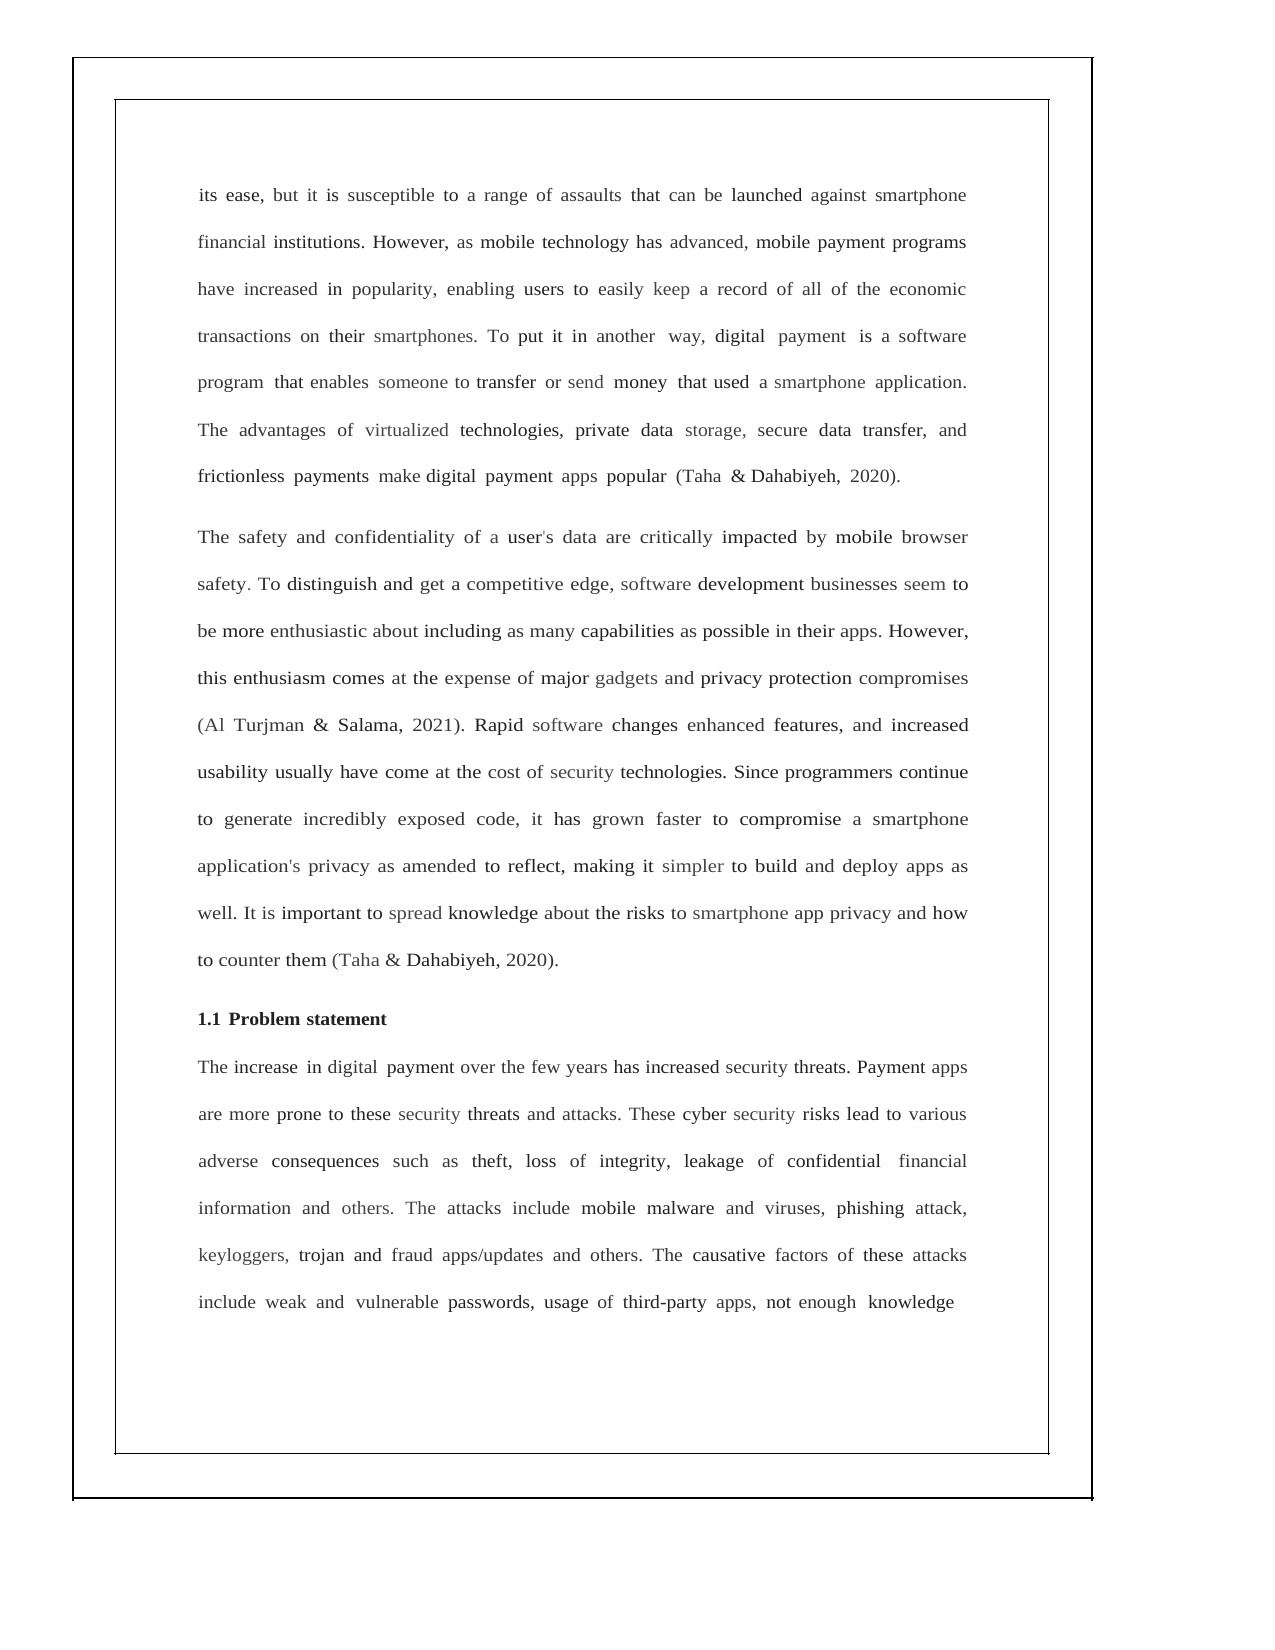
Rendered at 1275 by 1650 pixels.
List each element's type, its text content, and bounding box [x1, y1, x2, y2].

text The safety and confidentiality of a user's data are critically impacted by mobile browser safety. To distinguish and get a competitive edge, software development businesses seem to be more enthusiastic about including as many capabilities as possible in their apps. However, this enthusiasm comes at the expense of major gadgets and privacy protection compromises (Al­ Turjman & Salama, 2021). Rapid software changes enhanced features, and increased usability usually have come at the cost of security technologies. Since programmers continue to generate incredibly exposed code, it has grown faster to compromise a smartphone application's privacy as amended to reflect, making it simpler to build and deploy apps as well. It is important to spread knowledge about the risks to smartphone app privacy and how to counter them (Taha & Dahabiyeh, 2020). [197, 526, 969, 970]
list Problem statement [197, 1008, 1196, 1029]
text The increase in digital payment over the few years has increased security threats. Payment apps are more prone to these security threats and attacks. These cyber security risks lead to various adverse consequences such as theft, loss of integrity, leakage of confidential financial information and others. The attacks include mobile malware and viruses, phishing attack, keyloggers, trojan and fraud apps/updates and others. The causative factors of these attacks include weak and vulnerable passwords, usage of third-party apps, not enough knowledge [197, 1056, 967, 1312]
text its ease, but it is susceptible to a range of assaults that can be launched against smartphone financial institutions. However, as mobile technology has advanced, mobile payment programs have increased in popularity, enabling users to easily keep a record of all of the economic transactions on their smartphones. To put it in another way, digital payment is a software program that enables someone to transfer or send money that used a smartphone application. The advantages of virtualized technologies, private data storage, secure data transfer, and frictionless payments make digital payment apps popular (Taha & Dahabiyeh, 2020). [197, 183, 967, 487]
